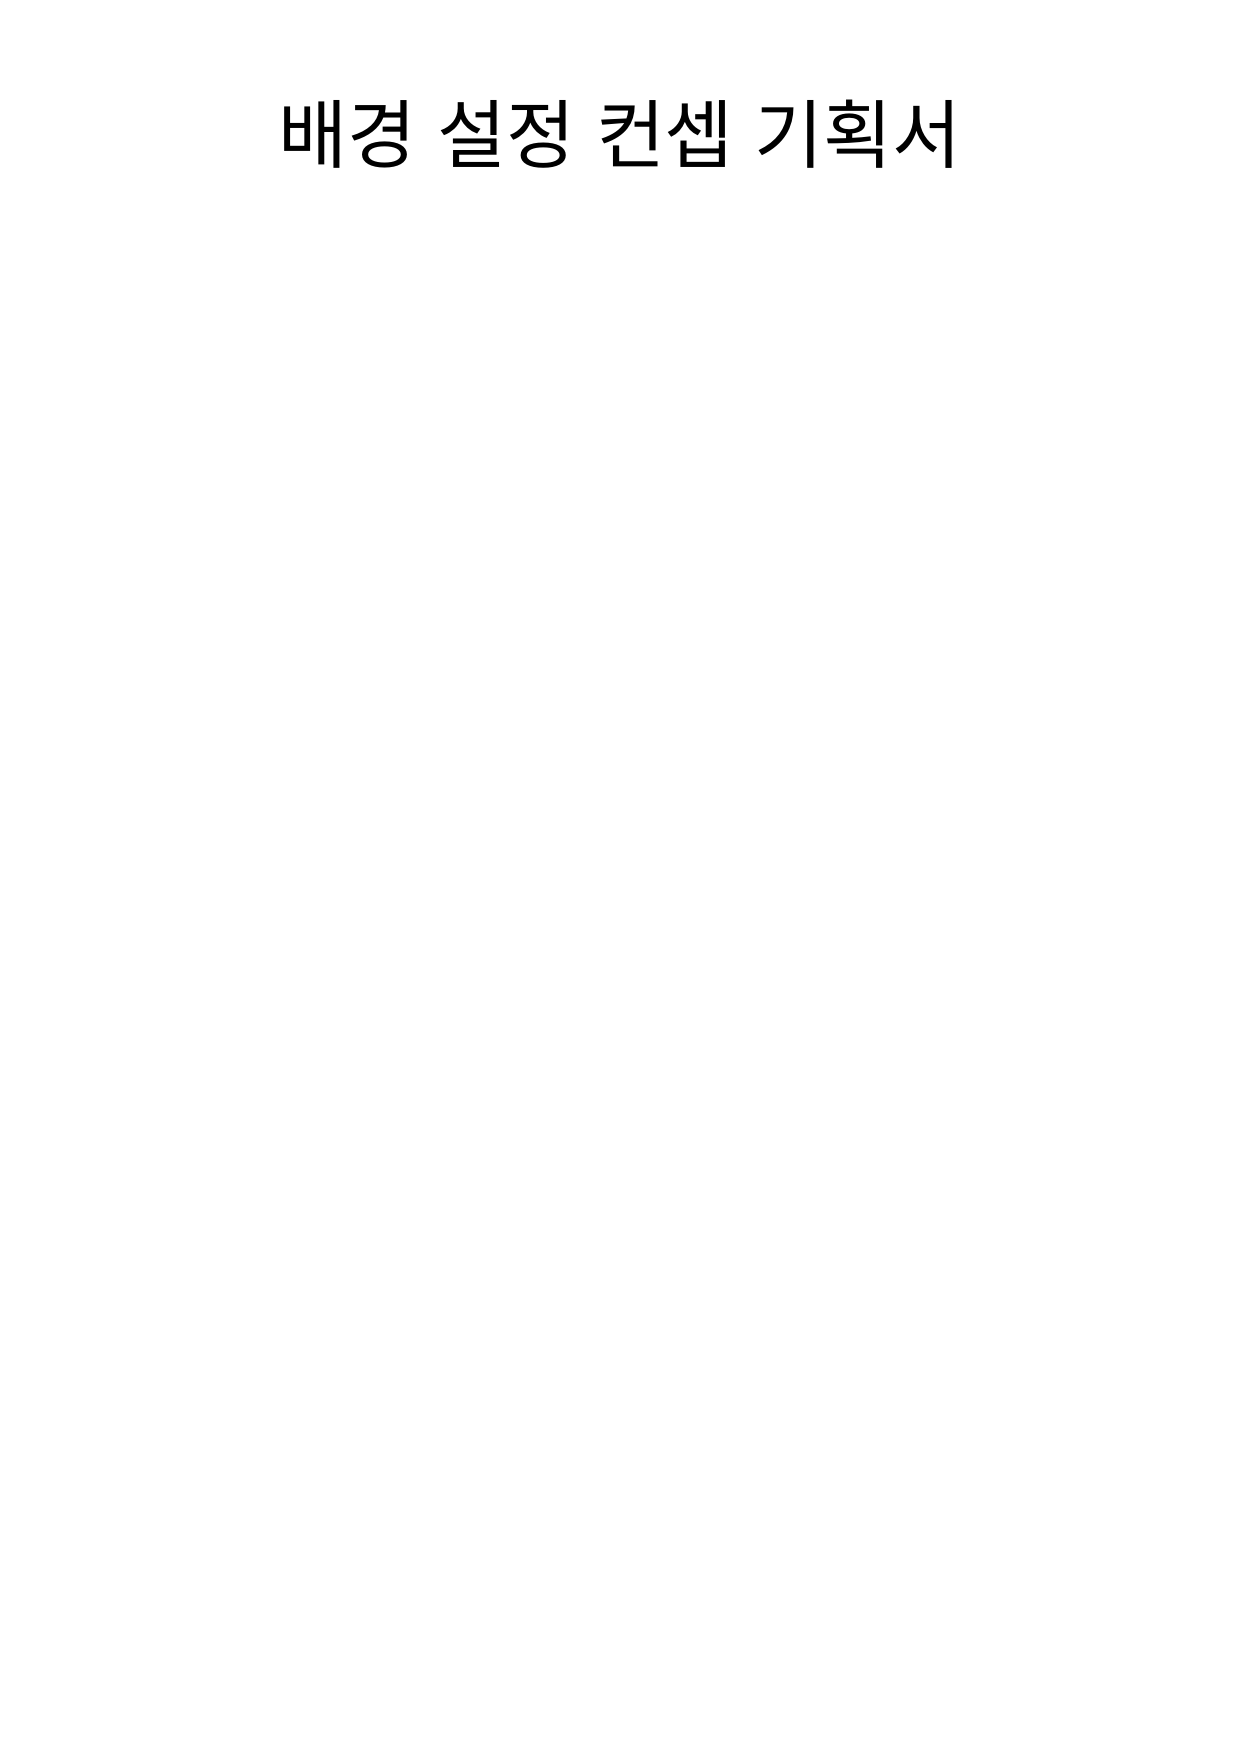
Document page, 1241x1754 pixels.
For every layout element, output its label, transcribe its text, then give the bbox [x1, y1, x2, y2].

text 배경 설정 컨셉 기획서 [75, 75, 1165, 184]
